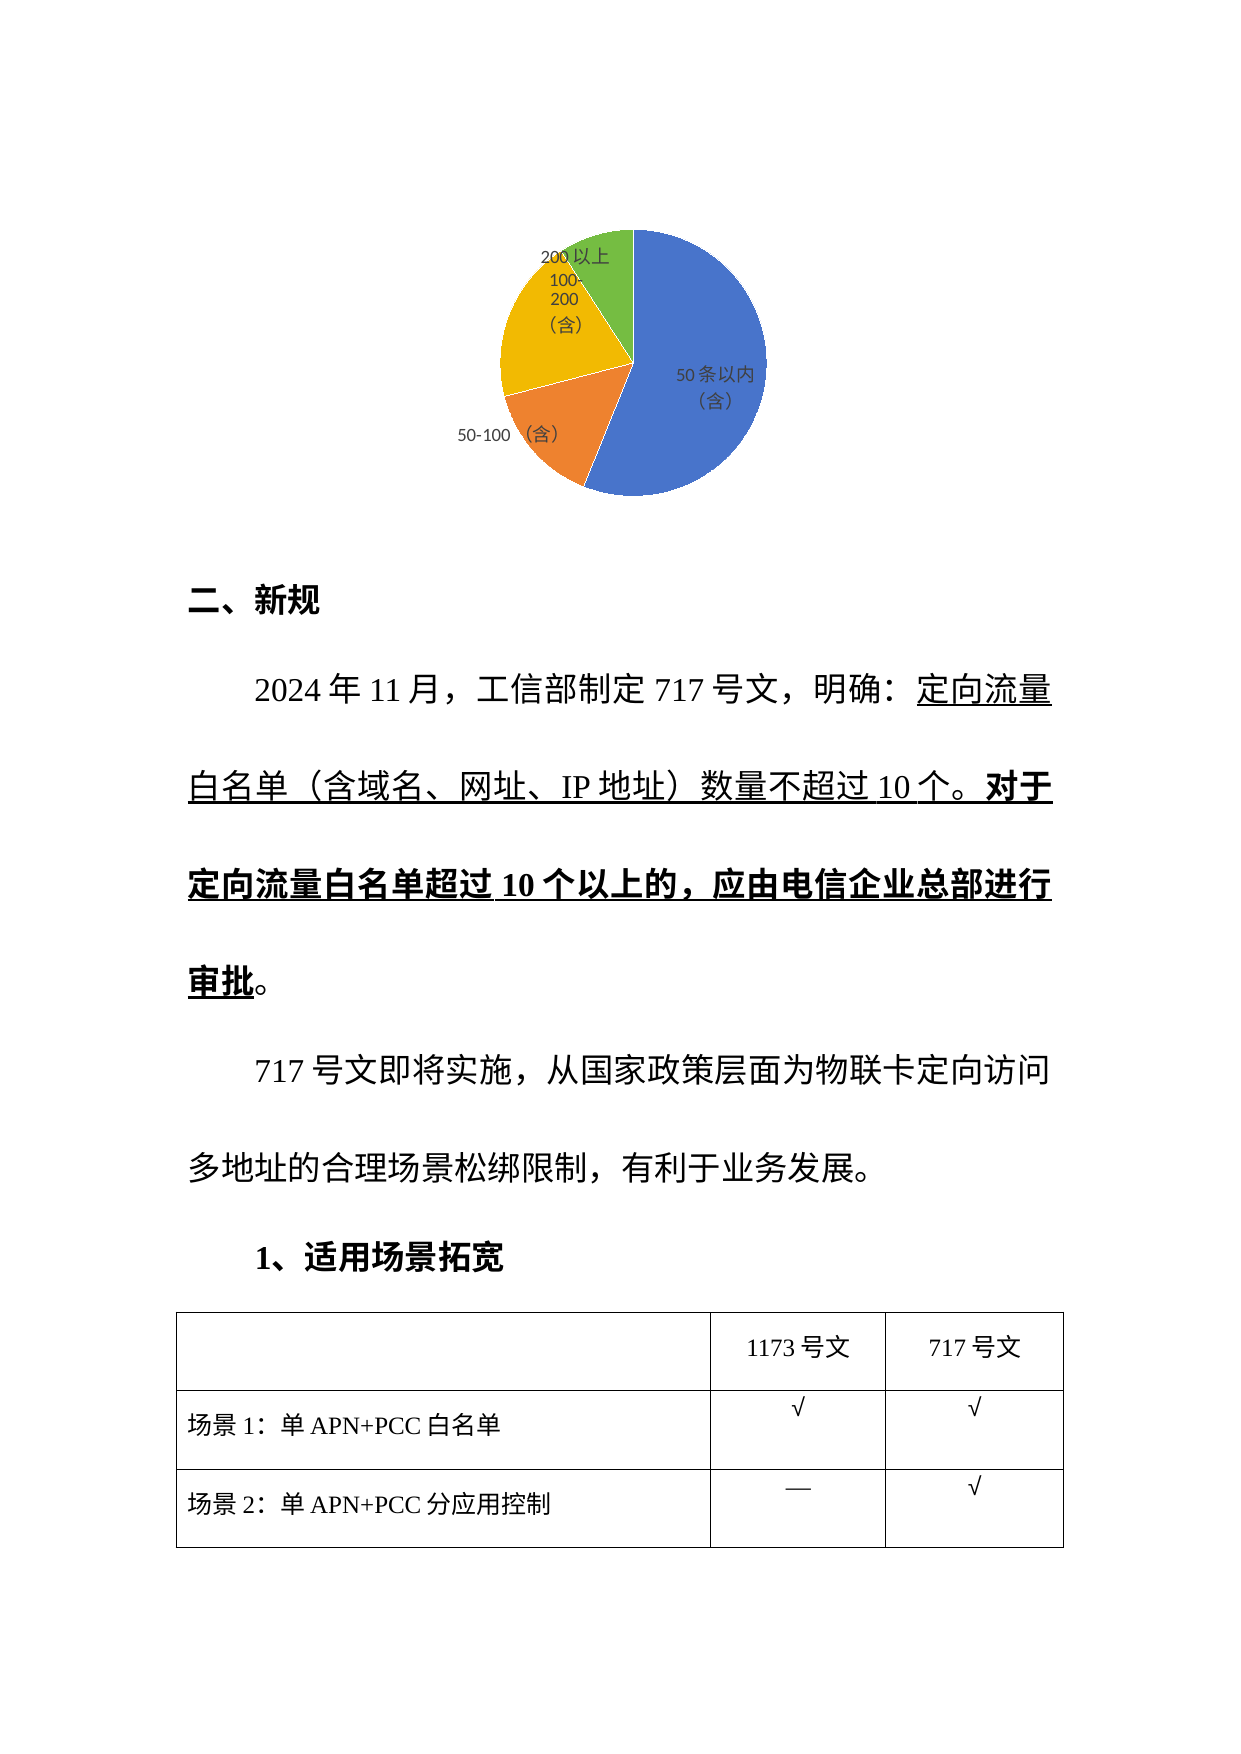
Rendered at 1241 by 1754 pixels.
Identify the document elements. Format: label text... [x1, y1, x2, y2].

table_cell √ [711, 1391, 885, 1469]
table_header 1173号文 [711, 1313, 885, 1390]
table_cell 场景1：单APN+PCC白名单 [177, 1391, 710, 1469]
text 2024年11月，工信部制定717号文，明确：定向流量白名单（含域名、网址、IP地址）数量不超过10个。对于定向流量白名单超过10个以上的，应由电信企业总部进行审批。 [187, 802, 1053, 1012]
table_header [177, 1313, 710, 1390]
text 2024年11月，工信部制定717号文，明确：定向流量白名单（含域名、网址、IP地址）数量不超过10个。对于定向流量白名单超过10个以上的，应由电信企业总部进行审批。 [187, 654, 1053, 801]
table_cell 场景2：单APN+PCC分应用控制 [177, 1470, 710, 1547]
text 1、适用场景拓宽 [187, 1222, 1053, 1287]
text 二、新规 [187, 565, 1053, 630]
table_cell — [711, 1470, 885, 1547]
text 717号文即将实施，从国家政策层面为物联卡定向访问多地址的合理场景松绑限制，有利于业务发展。 [187, 1036, 1053, 1198]
table_header 717号文 [886, 1313, 1063, 1390]
table_cell √ [886, 1470, 1063, 1547]
table_cell √ [886, 1391, 1063, 1469]
